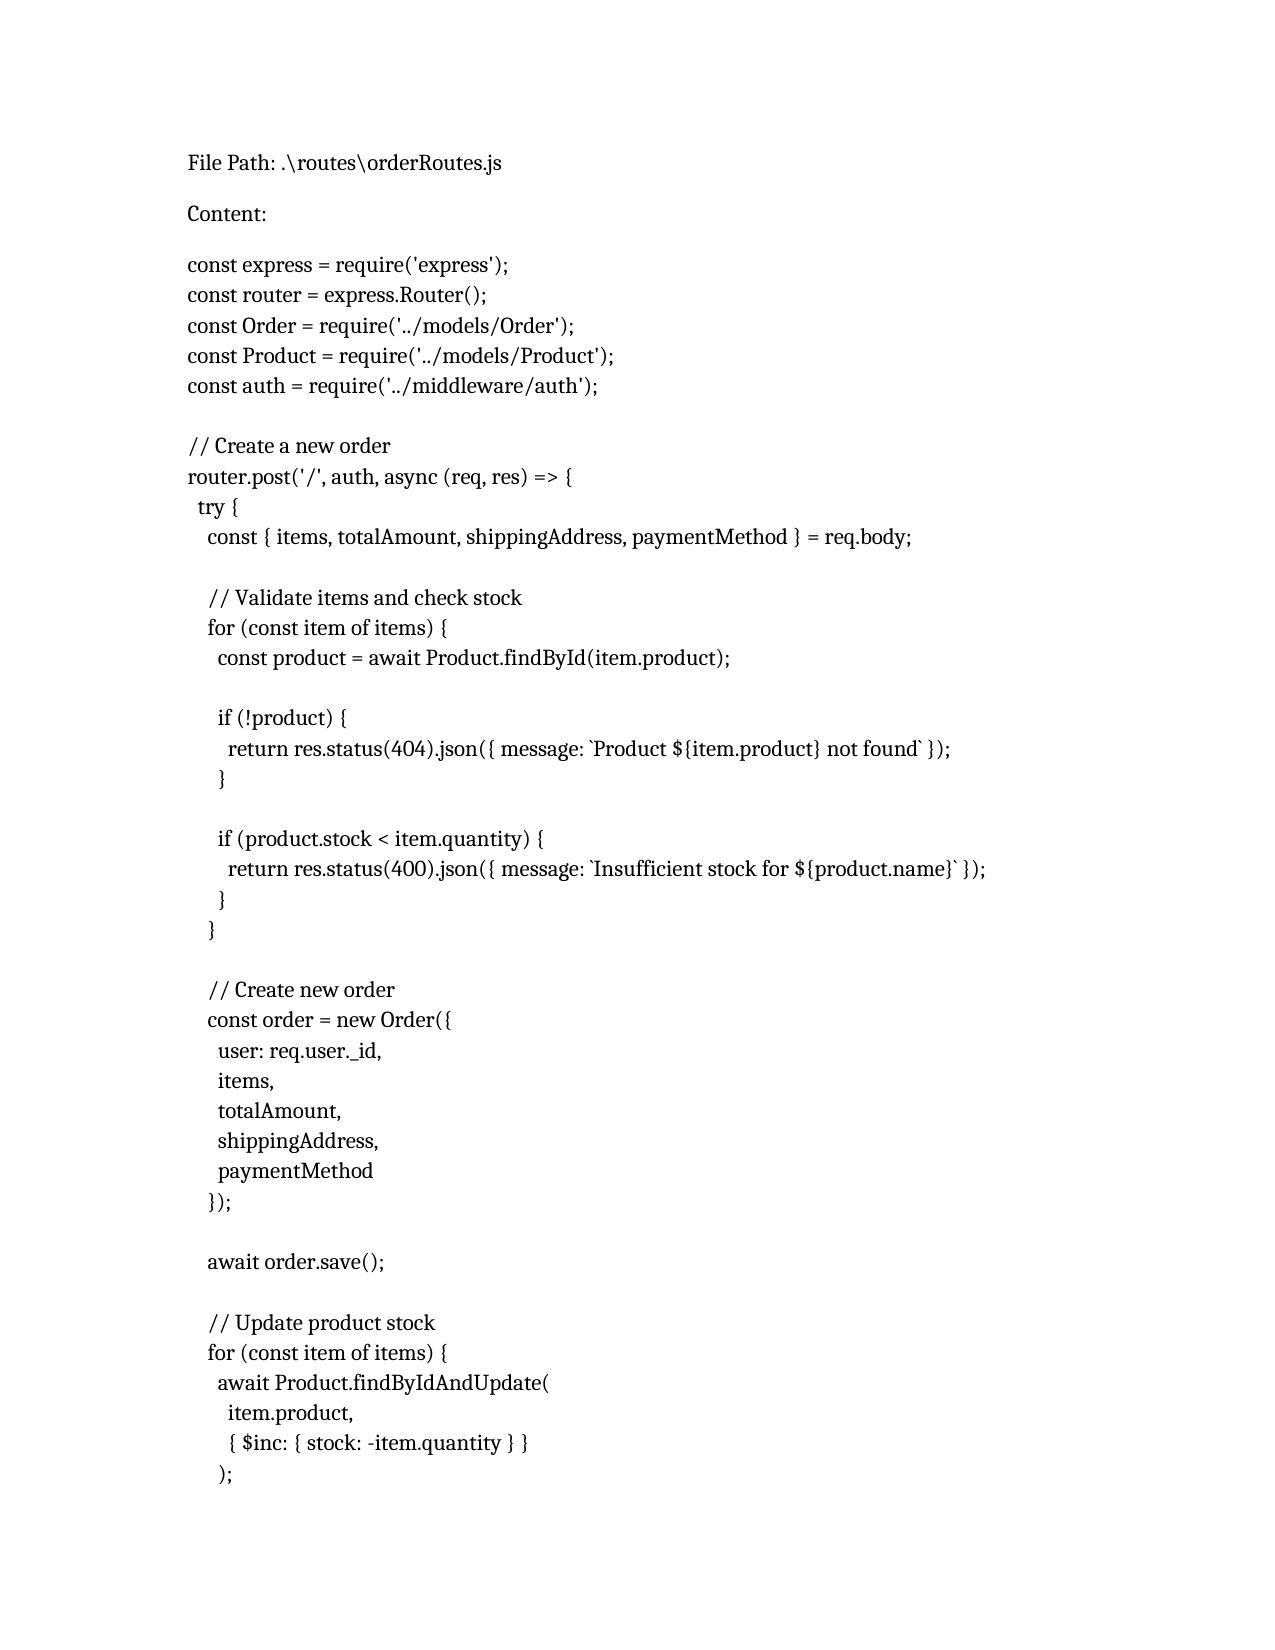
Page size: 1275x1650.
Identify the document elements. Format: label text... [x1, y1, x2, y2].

text File Path: .\routes\orderRoutes.js [187, 150, 1087, 176]
text Content: [187, 201, 1087, 227]
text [187, 252, 1087, 1487]
